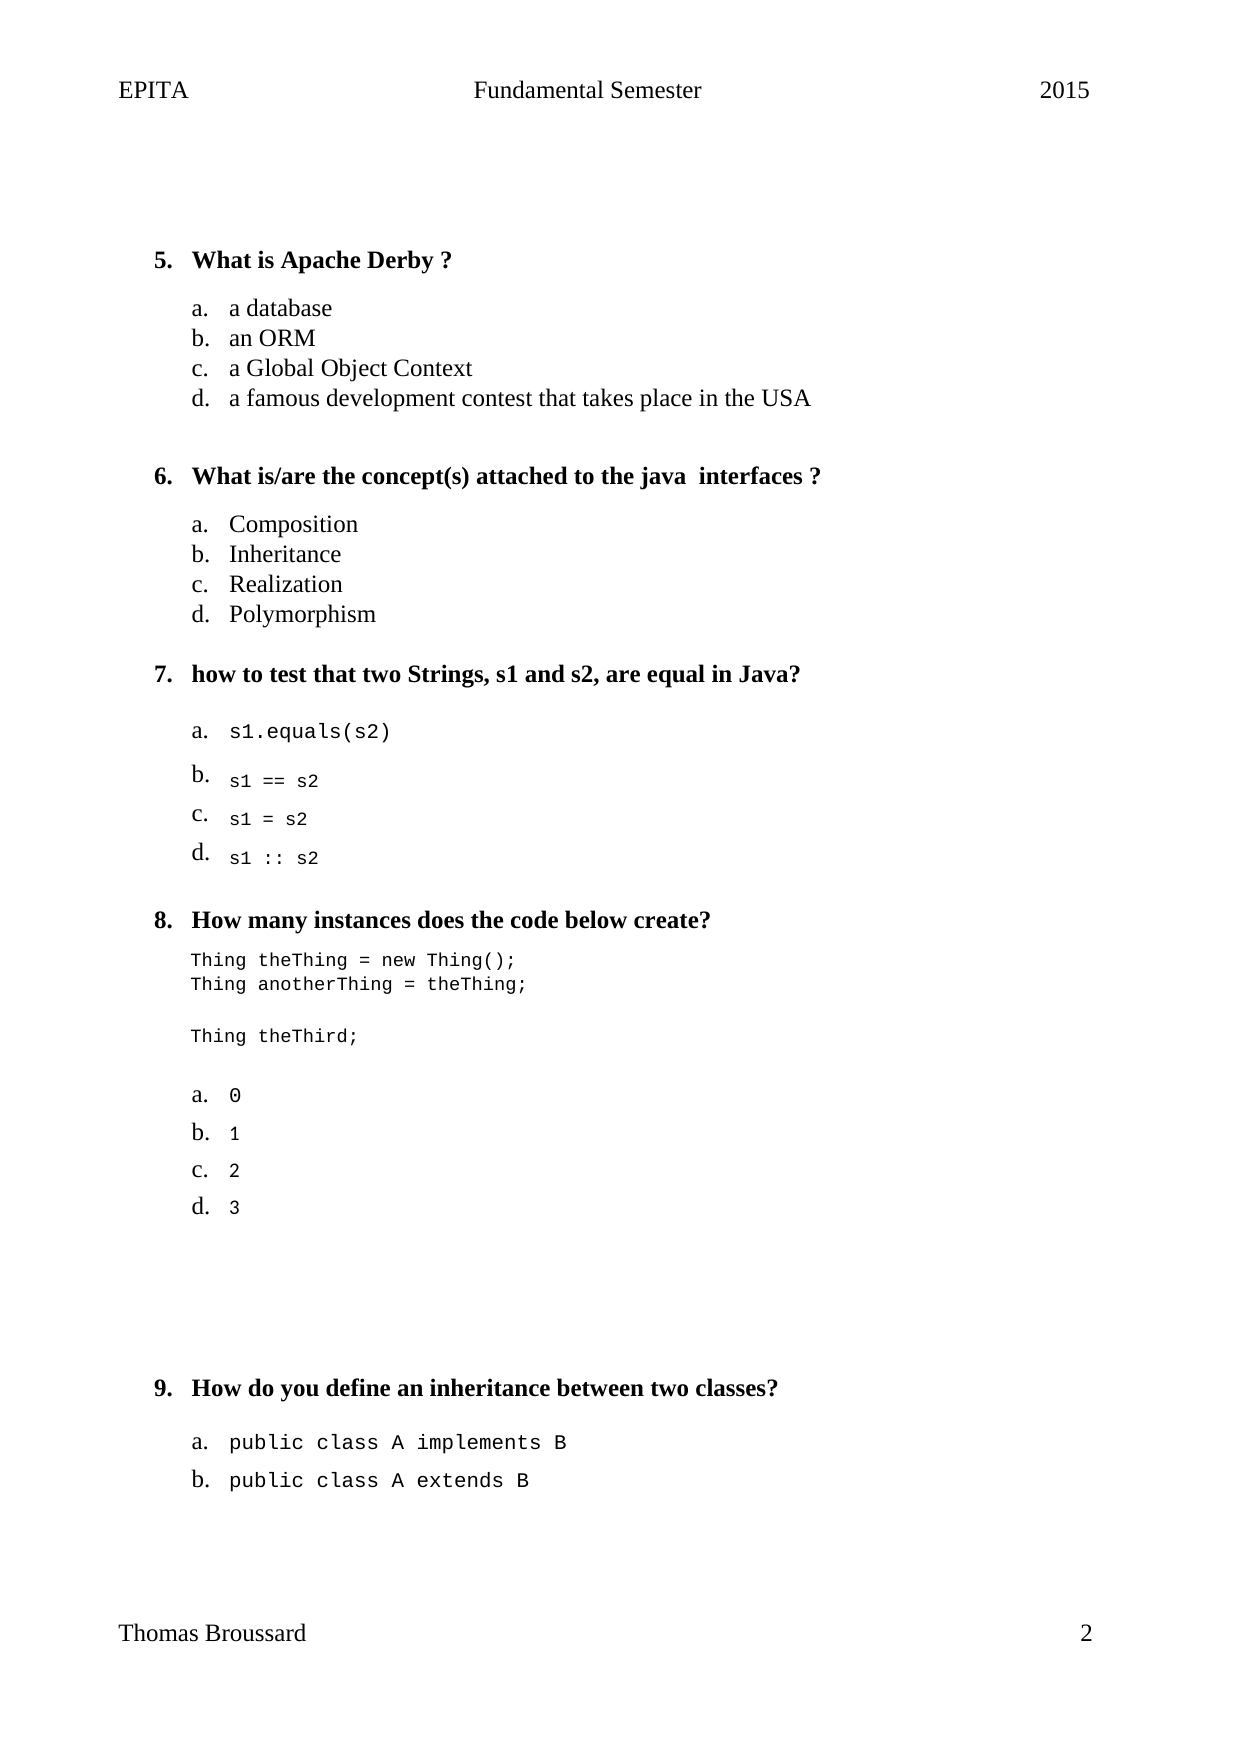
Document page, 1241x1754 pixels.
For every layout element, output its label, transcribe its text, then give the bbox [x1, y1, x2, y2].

text Thing theThing = new Thing(); [190, 951, 597, 972]
list a Global Object Context [191, 353, 1121, 382]
text Thing anotherThing = theThing; [190, 975, 597, 996]
list s1 == s2 [191, 756, 1121, 793]
list a database [191, 293, 1121, 322]
list public class A extends B [191, 1464, 1121, 1494]
list a famous development contest that takes place in the USA [191, 383, 1121, 412]
list how to test that two Strings, s1 and s2, are equal in Java? [154, 659, 1121, 687]
list What is/are the concept(s) attached to the java interfaces ? [154, 461, 1121, 490]
list s1 = s2 [191, 795, 1121, 831]
list Composition [191, 509, 1121, 537]
list s1 :: s2 [191, 833, 1121, 870]
list How many instances does the code below create? [154, 905, 1121, 934]
list public class A implements B [191, 1426, 1121, 1456]
list What is Apache Derby ? [154, 245, 1121, 274]
list Realization [191, 569, 1121, 597]
list s1.equals(s2) [191, 716, 1121, 745]
list 3 [191, 1191, 1121, 1220]
list How do you define an inheritance between two classes? [154, 1373, 1121, 1401]
list an ORM [191, 323, 1121, 352]
list 0 [191, 1079, 1121, 1108]
list Polymorphism [191, 599, 1121, 627]
list 1 [191, 1117, 1121, 1146]
list Inheritance [191, 539, 1121, 567]
list 2 [191, 1154, 1121, 1183]
text Thing theThird; [190, 1027, 597, 1048]
